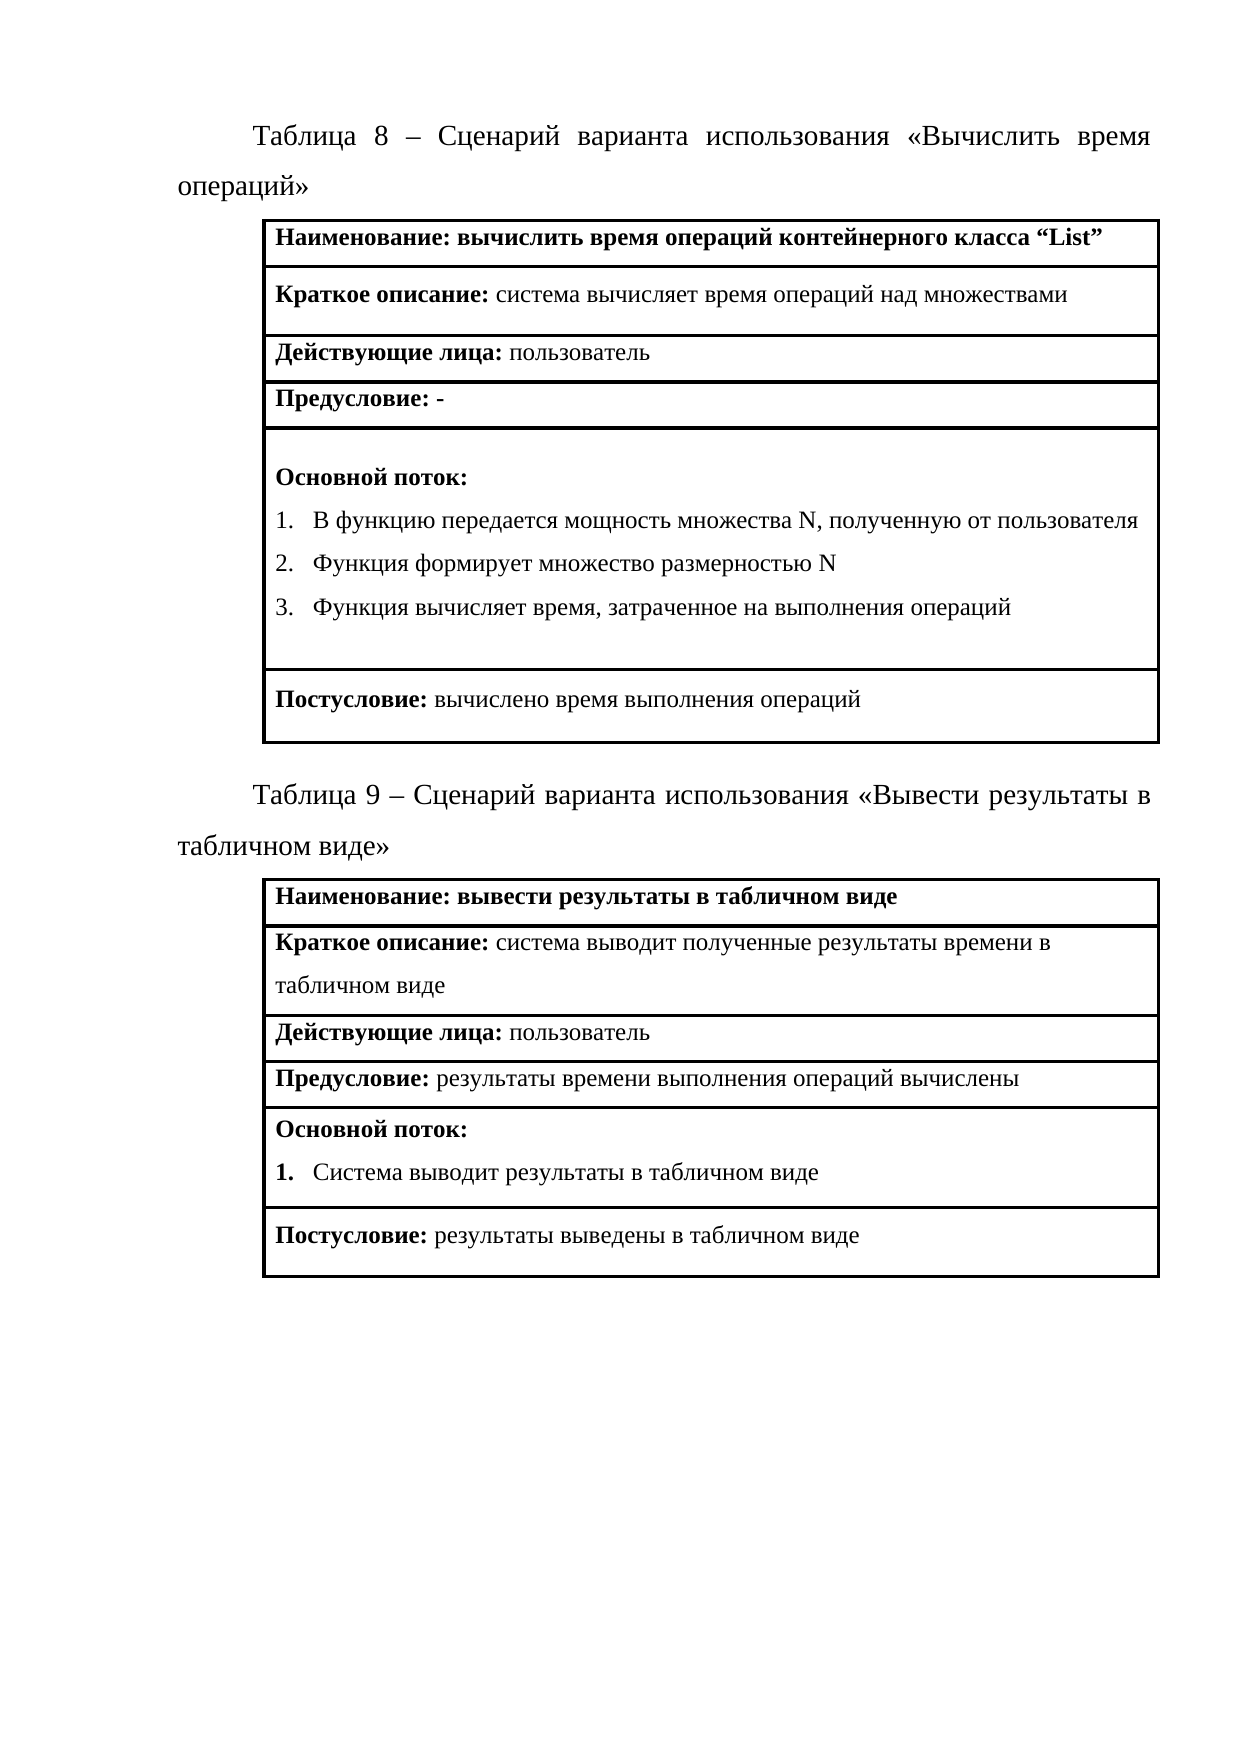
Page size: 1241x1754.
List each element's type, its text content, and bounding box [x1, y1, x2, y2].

table_cell Постусловие: вычислено время выполнения операций [266, 671, 1157, 741]
table_cell Действующие лица: пользователь [266, 337, 1157, 380]
table_header Наименование: вывести результаты в табличном виде [266, 881, 1157, 924]
table_cell Предусловие: результаты времени выполнения операций вычислены [266, 1063, 1157, 1106]
table_cell Краткое описание: система вычисляет время операций над множествами [266, 268, 1157, 334]
table_cell Действующие лица: пользователь [266, 1017, 1157, 1060]
table_cell Предусловие: - [266, 384, 1157, 426]
table_cell Краткое описание: система выводит полученные результаты времени в табличном виде [266, 928, 1157, 1013]
text Таблица 9 – Сценарий варианта использования «Вывести результаты в табличном виде» [177, 777, 1152, 861]
table_cell Постусловие: результаты выведены в табличном виде [266, 1209, 1157, 1275]
table_cell Основной поток: Система выводит результаты в табличном виде [266, 1109, 1157, 1206]
table_header Наименование: вычислить время операций контейнерного класса “List” [266, 222, 1157, 265]
table_cell Основной поток: В функцию передается мощность множества N, полученную от пользователя Функция формирует множество размерностью N Функция вычисляет время, затраченное на выполнения операций [266, 430, 1157, 667]
text Таблица 8 – Сценарий варианта использования «Вычислить время операций» [177, 118, 1152, 202]
